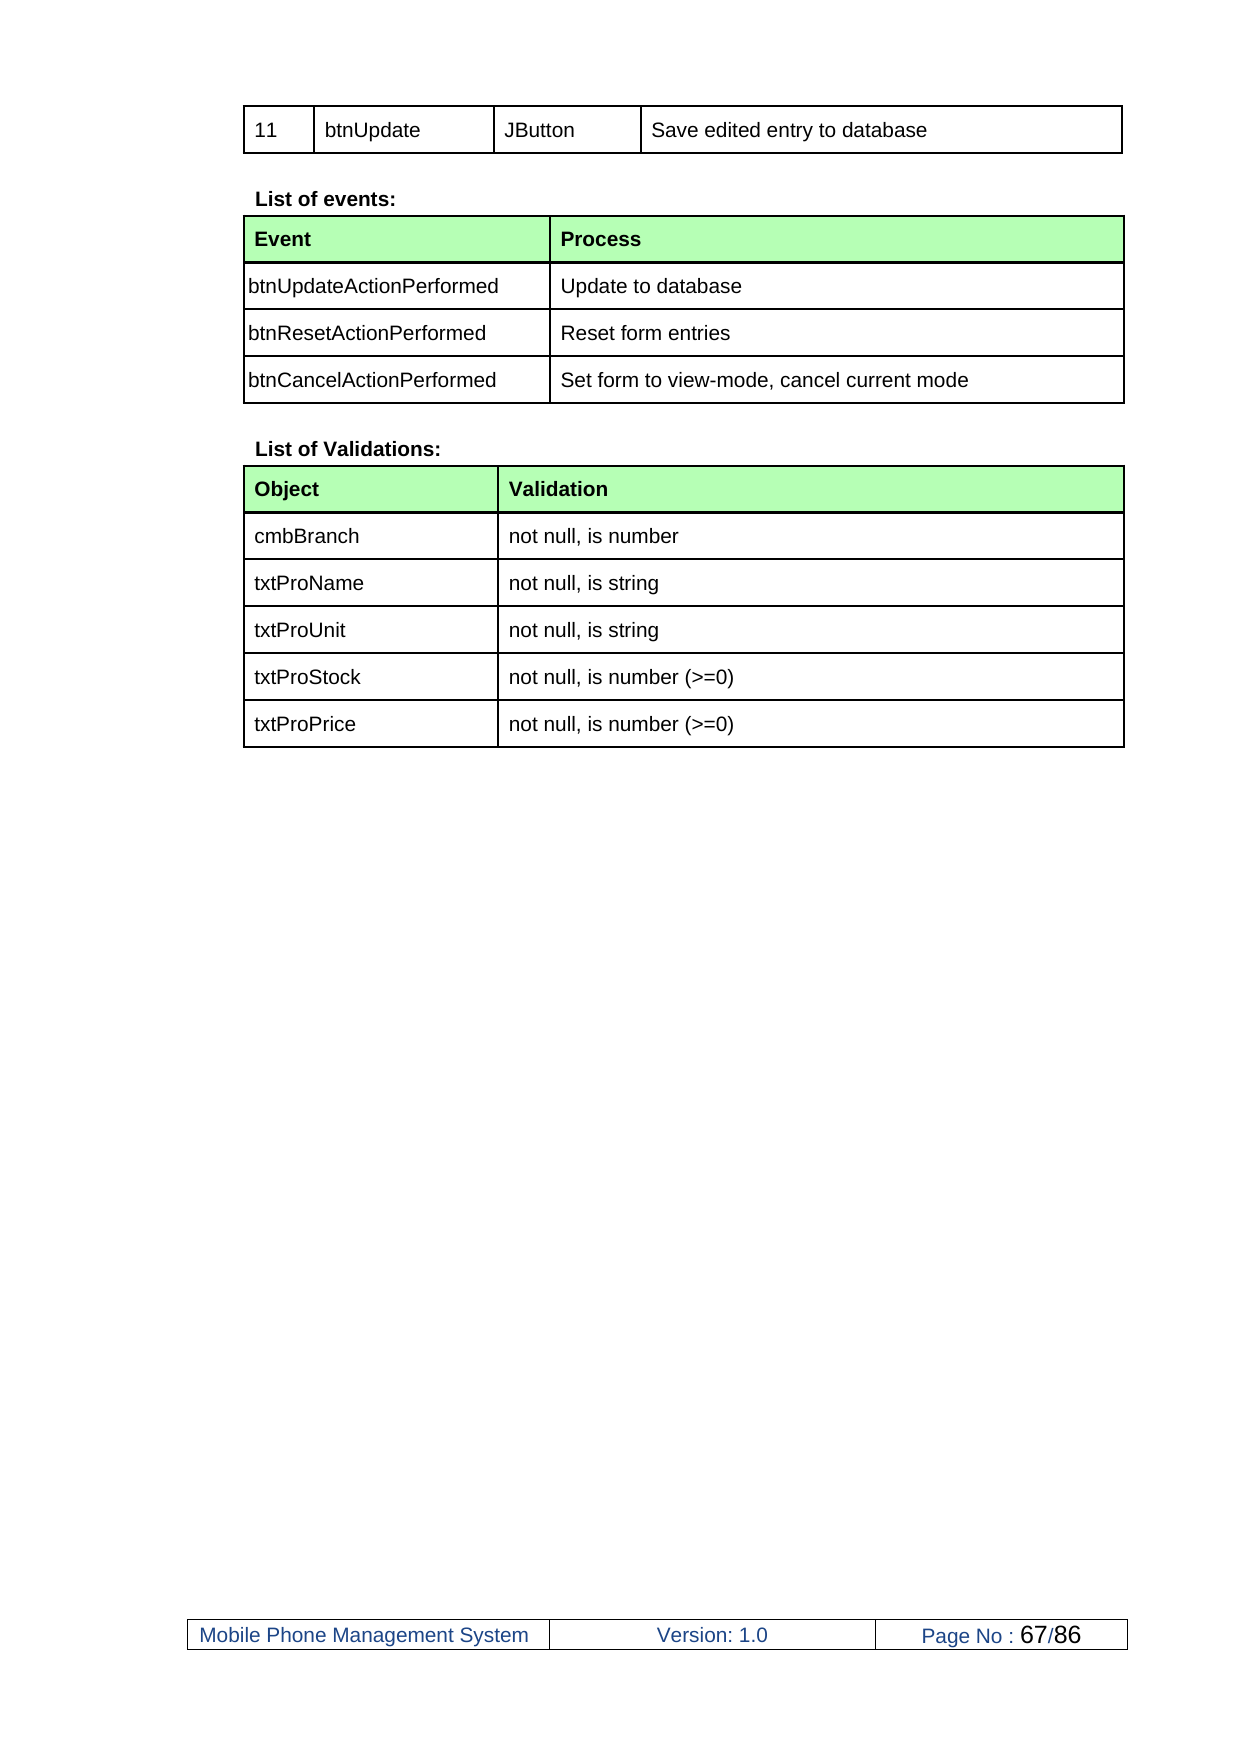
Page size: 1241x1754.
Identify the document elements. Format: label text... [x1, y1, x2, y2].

table_cell not null, is number [499, 514, 1123, 558]
table_cell Reset form entries [551, 310, 1123, 355]
table_cell btnResetActionPerformed [245, 310, 549, 355]
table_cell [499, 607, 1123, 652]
table_cell not null, is string [499, 560, 1123, 605]
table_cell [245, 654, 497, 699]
text List of Validations: [180, 437, 1135, 461]
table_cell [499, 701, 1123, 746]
table_header Process [551, 217, 1123, 261]
text List of events: [255, 187, 1135, 211]
table_header Validation [499, 467, 1123, 511]
table_cell Set form to view-mode, cancel current mode [551, 357, 1123, 402]
table_header Object [245, 467, 497, 511]
table_header Event [245, 217, 549, 261]
table_cell btnUpdateActionPerformed [245, 264, 549, 308]
table_cell btnCancelActionPerformed [245, 357, 549, 402]
table_cell btnUpdate [315, 107, 493, 152]
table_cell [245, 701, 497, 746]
table_cell JButton [495, 107, 640, 152]
table_cell txtProName [245, 560, 497, 605]
table_cell Save edited entry to database [642, 107, 1121, 152]
table_cell Update to database [551, 264, 1123, 308]
table_cell 11 [245, 107, 313, 152]
table_cell cmbBranch [245, 514, 497, 558]
table_cell txtProUnit [245, 607, 497, 652]
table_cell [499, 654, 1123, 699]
